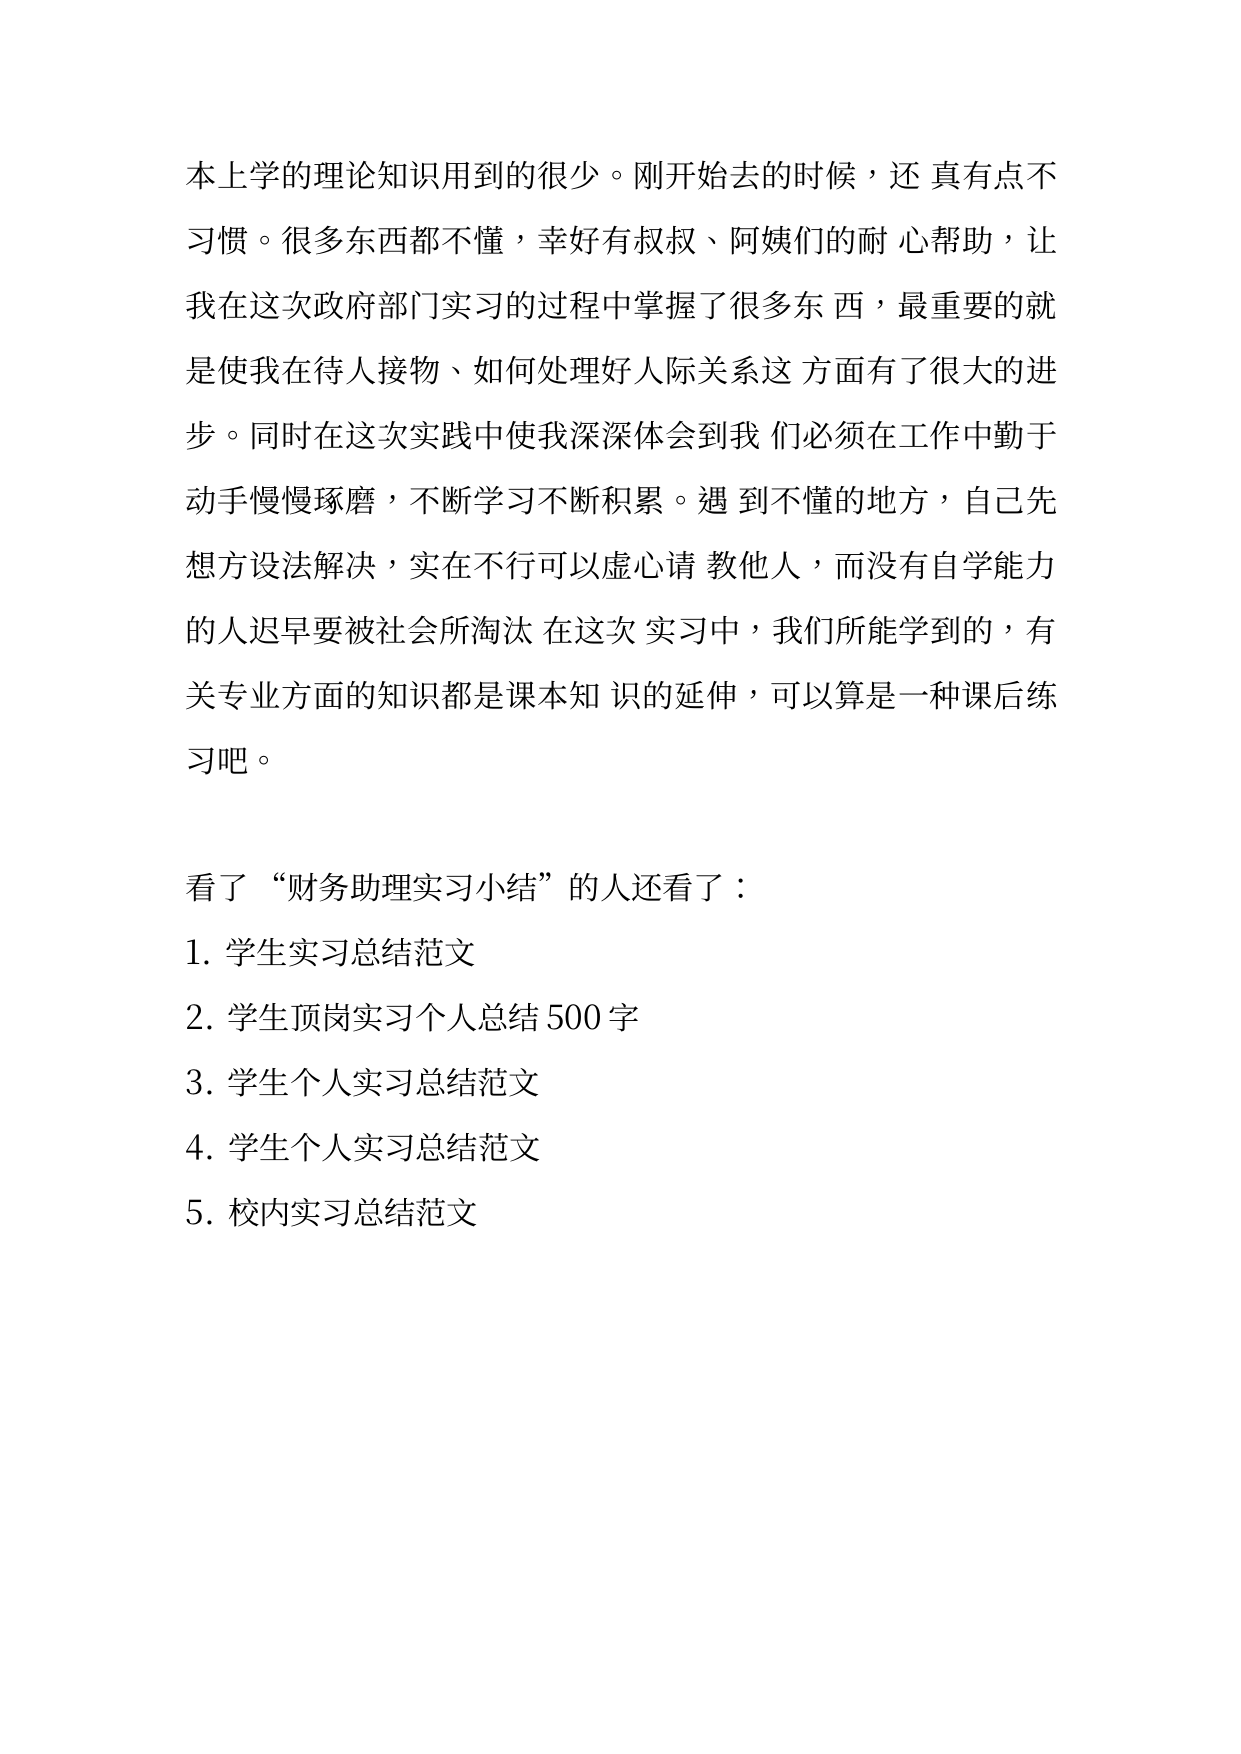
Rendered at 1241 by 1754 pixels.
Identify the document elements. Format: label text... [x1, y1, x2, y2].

list 学生个人实习总结范文 [186, 1107, 1058, 1172]
list 学生实习总结范文 [186, 912, 1058, 977]
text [186, 135, 1058, 785]
text 看了 “财务助理实习小结”的人还看了： [186, 847, 1058, 912]
list 校内实习总结范文 [186, 1172, 1058, 1237]
list 学生顶岗实习个人总结500字 [186, 977, 1058, 1042]
list 学生个人实习总结范文 [186, 1042, 1058, 1107]
